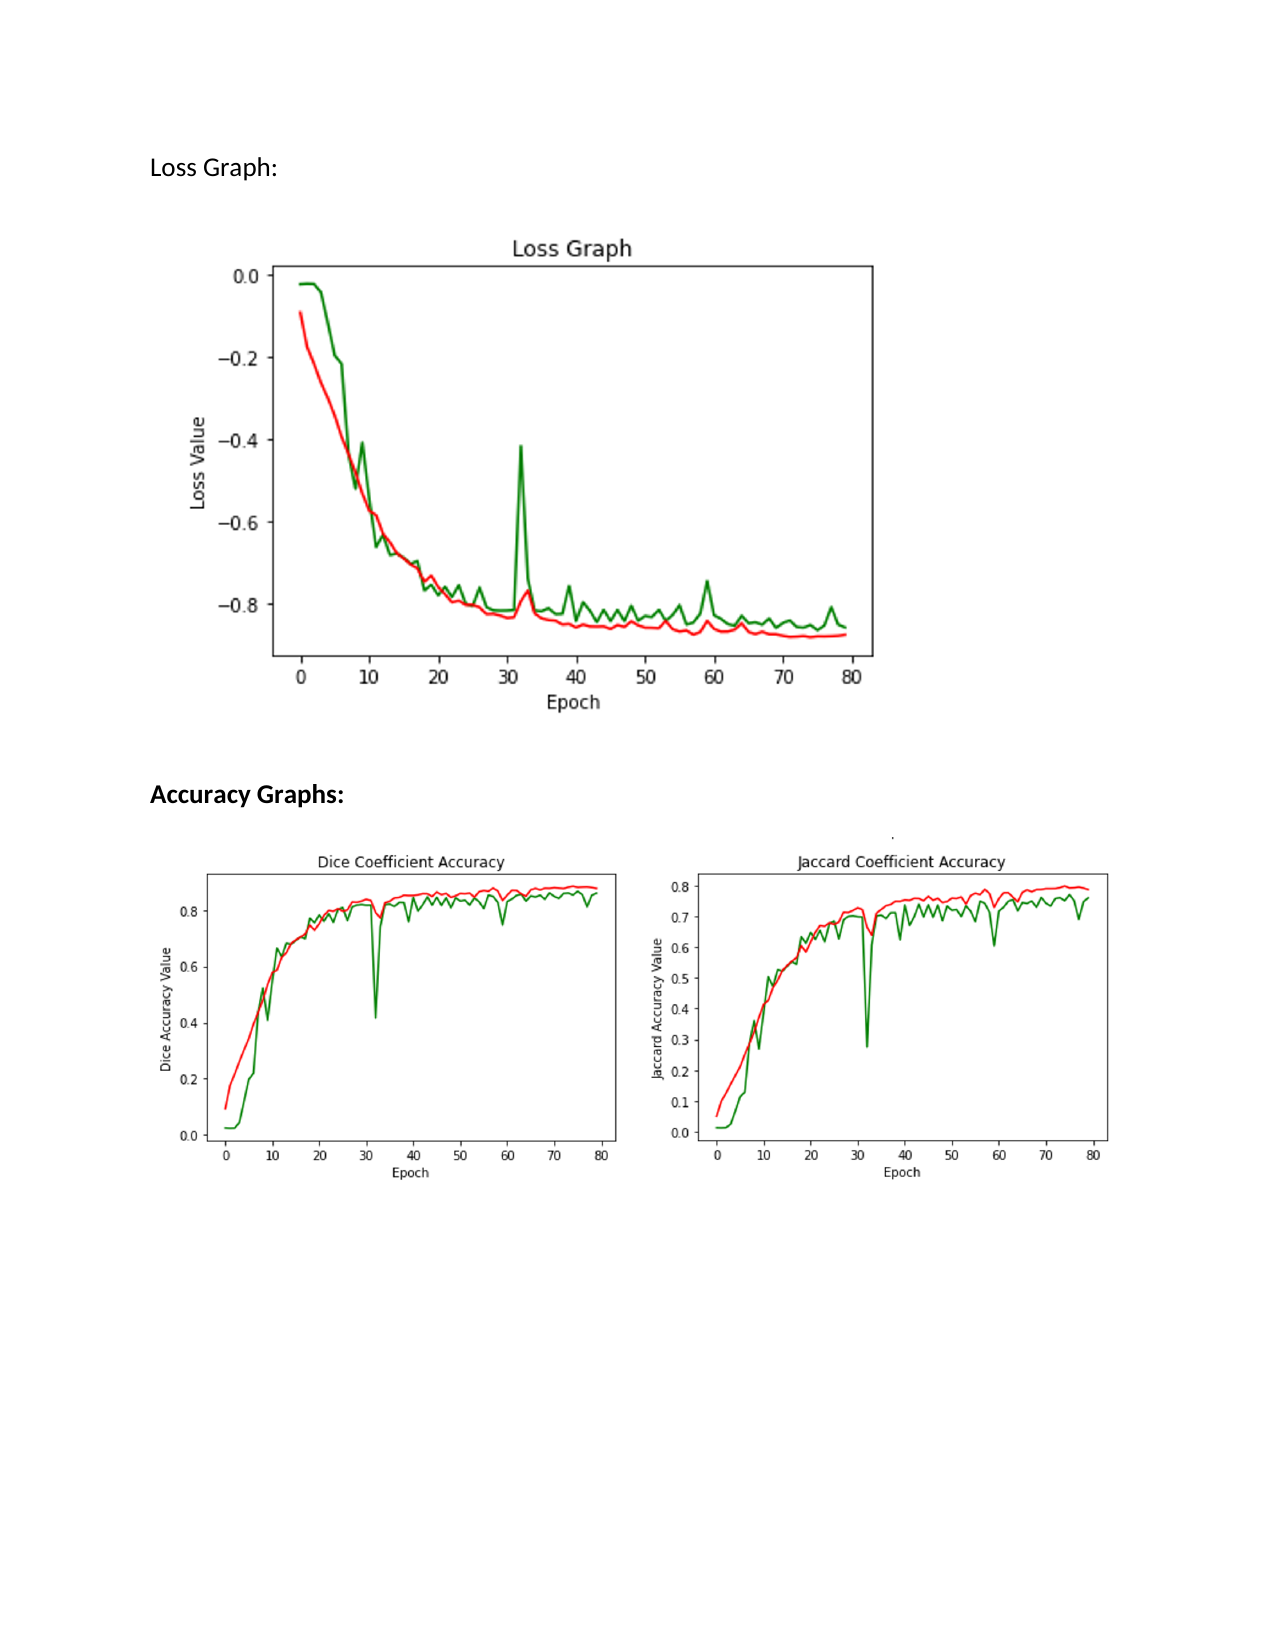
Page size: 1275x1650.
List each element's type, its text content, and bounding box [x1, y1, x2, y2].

picture [150, 829, 1125, 1193]
text Loss Graph: [150, 150, 1125, 183]
picture [150, 202, 1008, 759]
text Accuracy Graphs: [150, 777, 1125, 811]
